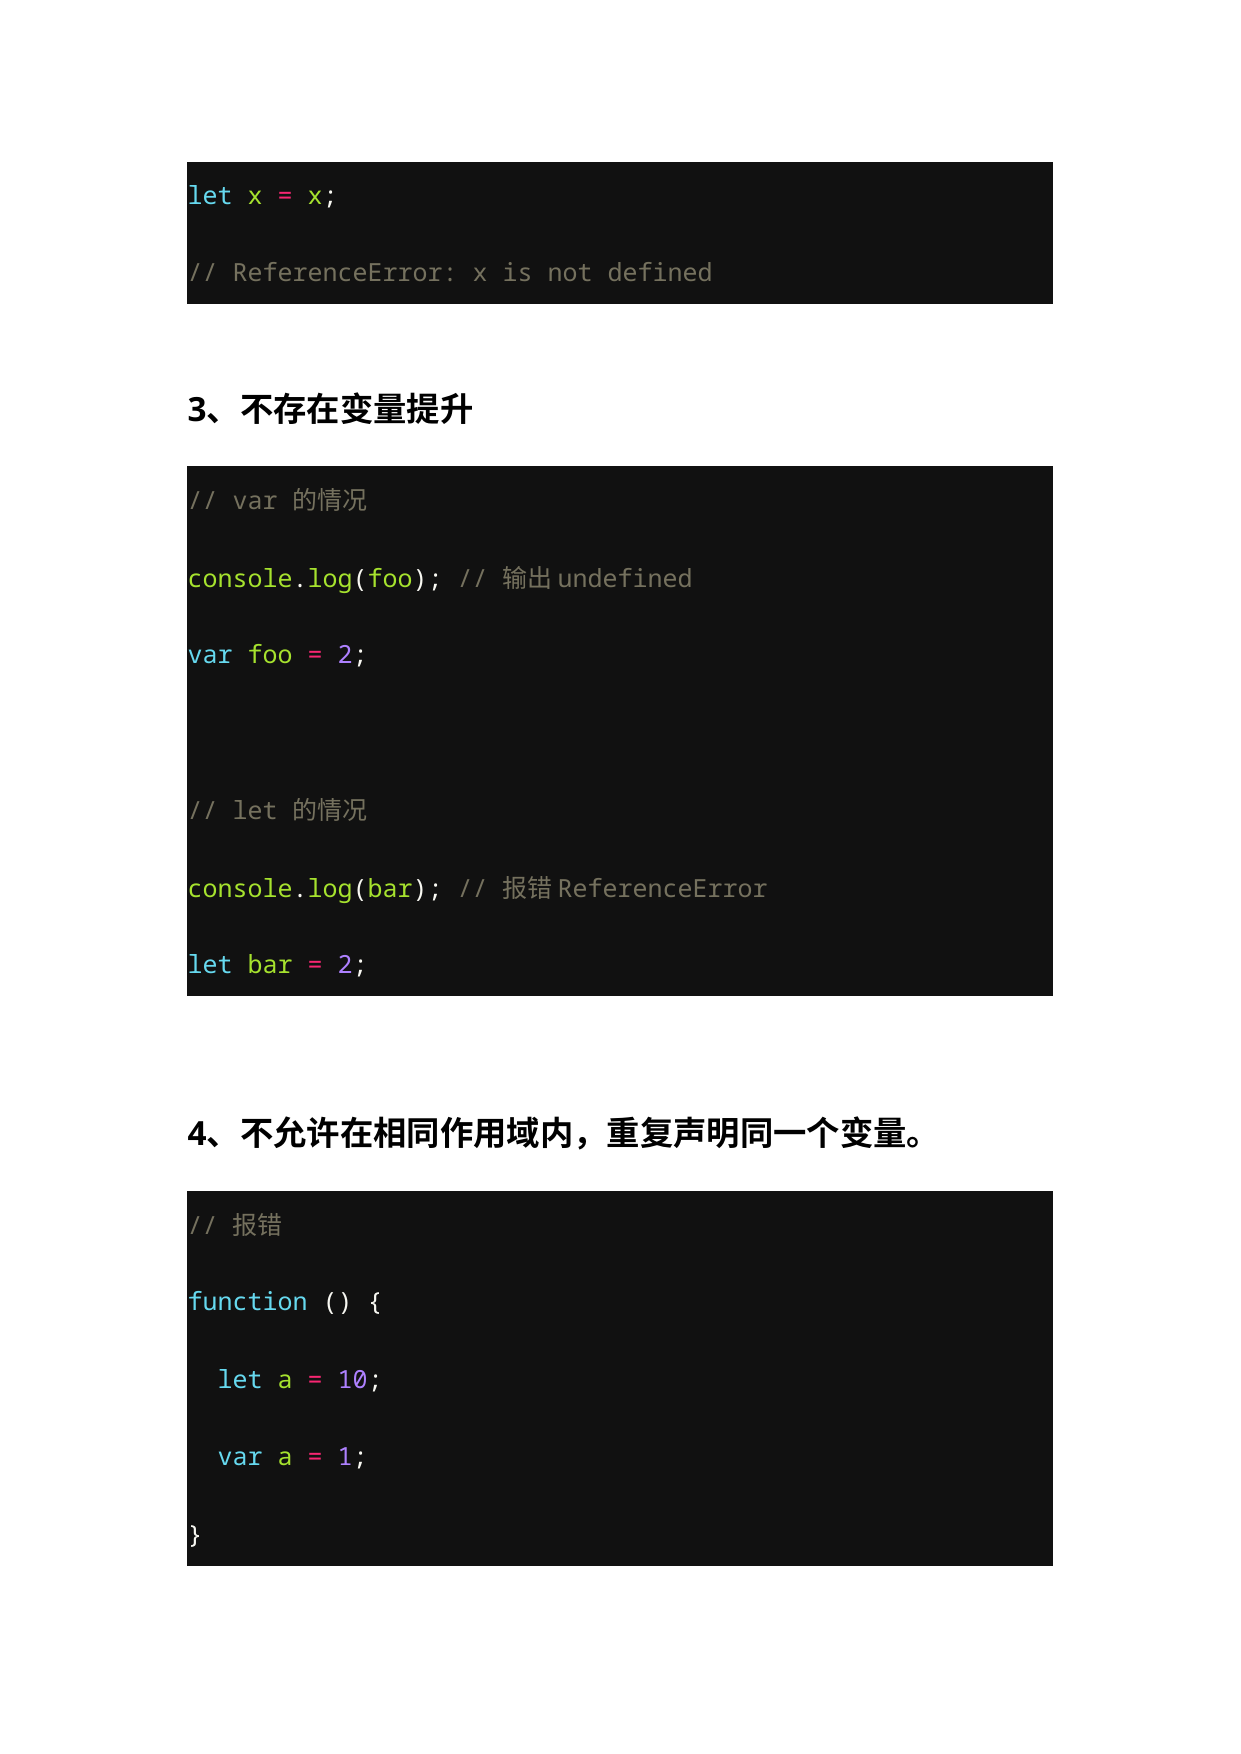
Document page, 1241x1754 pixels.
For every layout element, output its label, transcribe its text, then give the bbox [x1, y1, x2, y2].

text } [187, 1501, 1053, 1566]
text var foo = 2; [187, 621, 1053, 686]
text // 报错 [187, 1191, 1053, 1256]
text function () { [187, 1268, 1053, 1333]
subtitle 4、不允许在相同作用域内，重复声明同一个变量。 [187, 1099, 1053, 1164]
subtitle 3、不存在变量提升 [187, 374, 1053, 439]
text console.log(foo); // 输出undefined [187, 544, 1053, 609]
text // var 的情况 [187, 466, 1053, 531]
text let a = 10; [187, 1346, 1053, 1411]
text var a = 1; [187, 1423, 1053, 1488]
text console.log(bar); // 报错ReferenceError [187, 854, 1053, 919]
text // ReferenceError: x is not defined [187, 239, 1053, 304]
text let x = x; [187, 162, 1053, 227]
text // let 的情况 [187, 776, 1053, 841]
text let bar = 2; [187, 931, 1053, 996]
